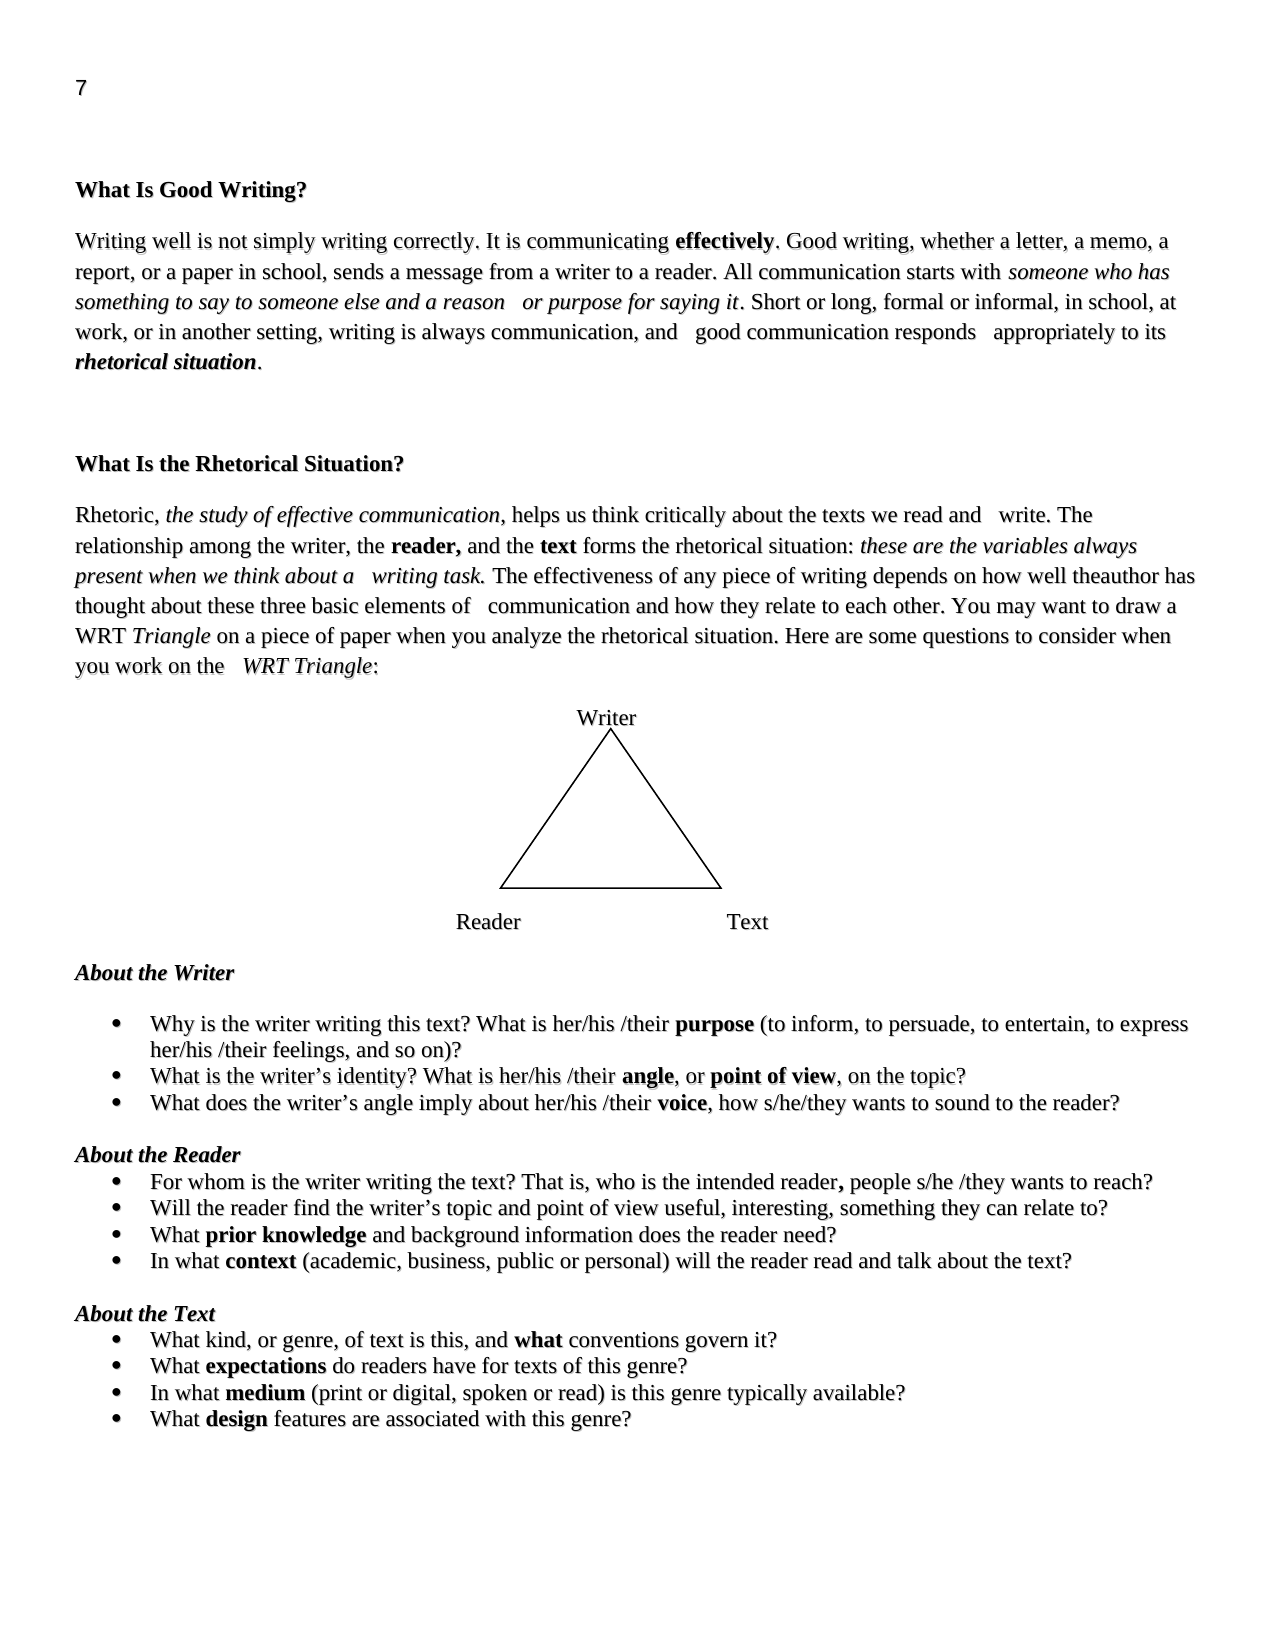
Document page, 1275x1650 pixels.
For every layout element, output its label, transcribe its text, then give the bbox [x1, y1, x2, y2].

text Reader Text [375, 908, 1200, 934]
text What Is the Rhetorical Situation? [75, 450, 1200, 477]
text Writer [75, 703, 1200, 730]
list What prior knowledge and background information does the reader need? [112, 1221, 1200, 1247]
text Writing well is not simply writing correctly. It is communicating effectively. Good writing, whether a letter, a memo, a report, or a paper in school, sends a message from a writer to a reader. All communication starts with someone who has something to say to someone else and a reason or purpose for saying it. Short or long, formal or informal, in school, at work, or in another setting, writing is always communication, and good communication responds appropriately to its rhetorical situation. [75, 227, 1200, 375]
list Will the reader find the writer’s topic and point of view useful, interesting, something they can relate to? [112, 1194, 1200, 1221]
text What Is Good Writing? [75, 176, 1200, 203]
list What does the writer’s angle imply about her/his /their voice, how s/he/they wants to sound to the reader? [112, 1089, 1200, 1115]
list In what medium (print or digital, spoken or read) is this genre typically available? [112, 1379, 1200, 1405]
list For whom is the writer writing the text? That is, who is the intended reader, people s/he /they wants to reach? [112, 1168, 1200, 1194]
list What expectations do readers have for texts of this genre? [112, 1352, 1200, 1379]
list In what context (academic, business, public or personal) will the reader read and talk about the text? [112, 1247, 1200, 1273]
text About the Text [75, 1300, 1200, 1326]
list What is the writer’s identity? What is her/his /their angle, or point of view, on the topic? [112, 1062, 1200, 1089]
list What kind, or genre, of text is this, and what conventions govern it? [112, 1326, 1200, 1352]
text About the Writer [75, 959, 1200, 985]
text Rhetoric, the study of effective communication, helps us think critically about the texts we read and write. The relationship among the writer, the reader, and the text forms the rhetorical situation: these are the variables always present when we think about a writing task. The effectiveness of any piece of writing depends on how well theauthor has thought about these three basic elements of communication and how they relate to each other. You may want to draw a WRT Triangle on a piece of paper when you analyze the rhetorical situation. Here are some questions to consider when you work on the WRT Triangle: [75, 501, 1200, 679]
list Why is the writer writing this text? What is her/his /their purpose (to inform, to persuade, to entertain, to express her/his /their feelings, and so on)? [112, 1010, 1200, 1062]
text About the Reader [75, 1142, 1200, 1168]
list What design features are associated with this genre? [112, 1405, 1200, 1431]
